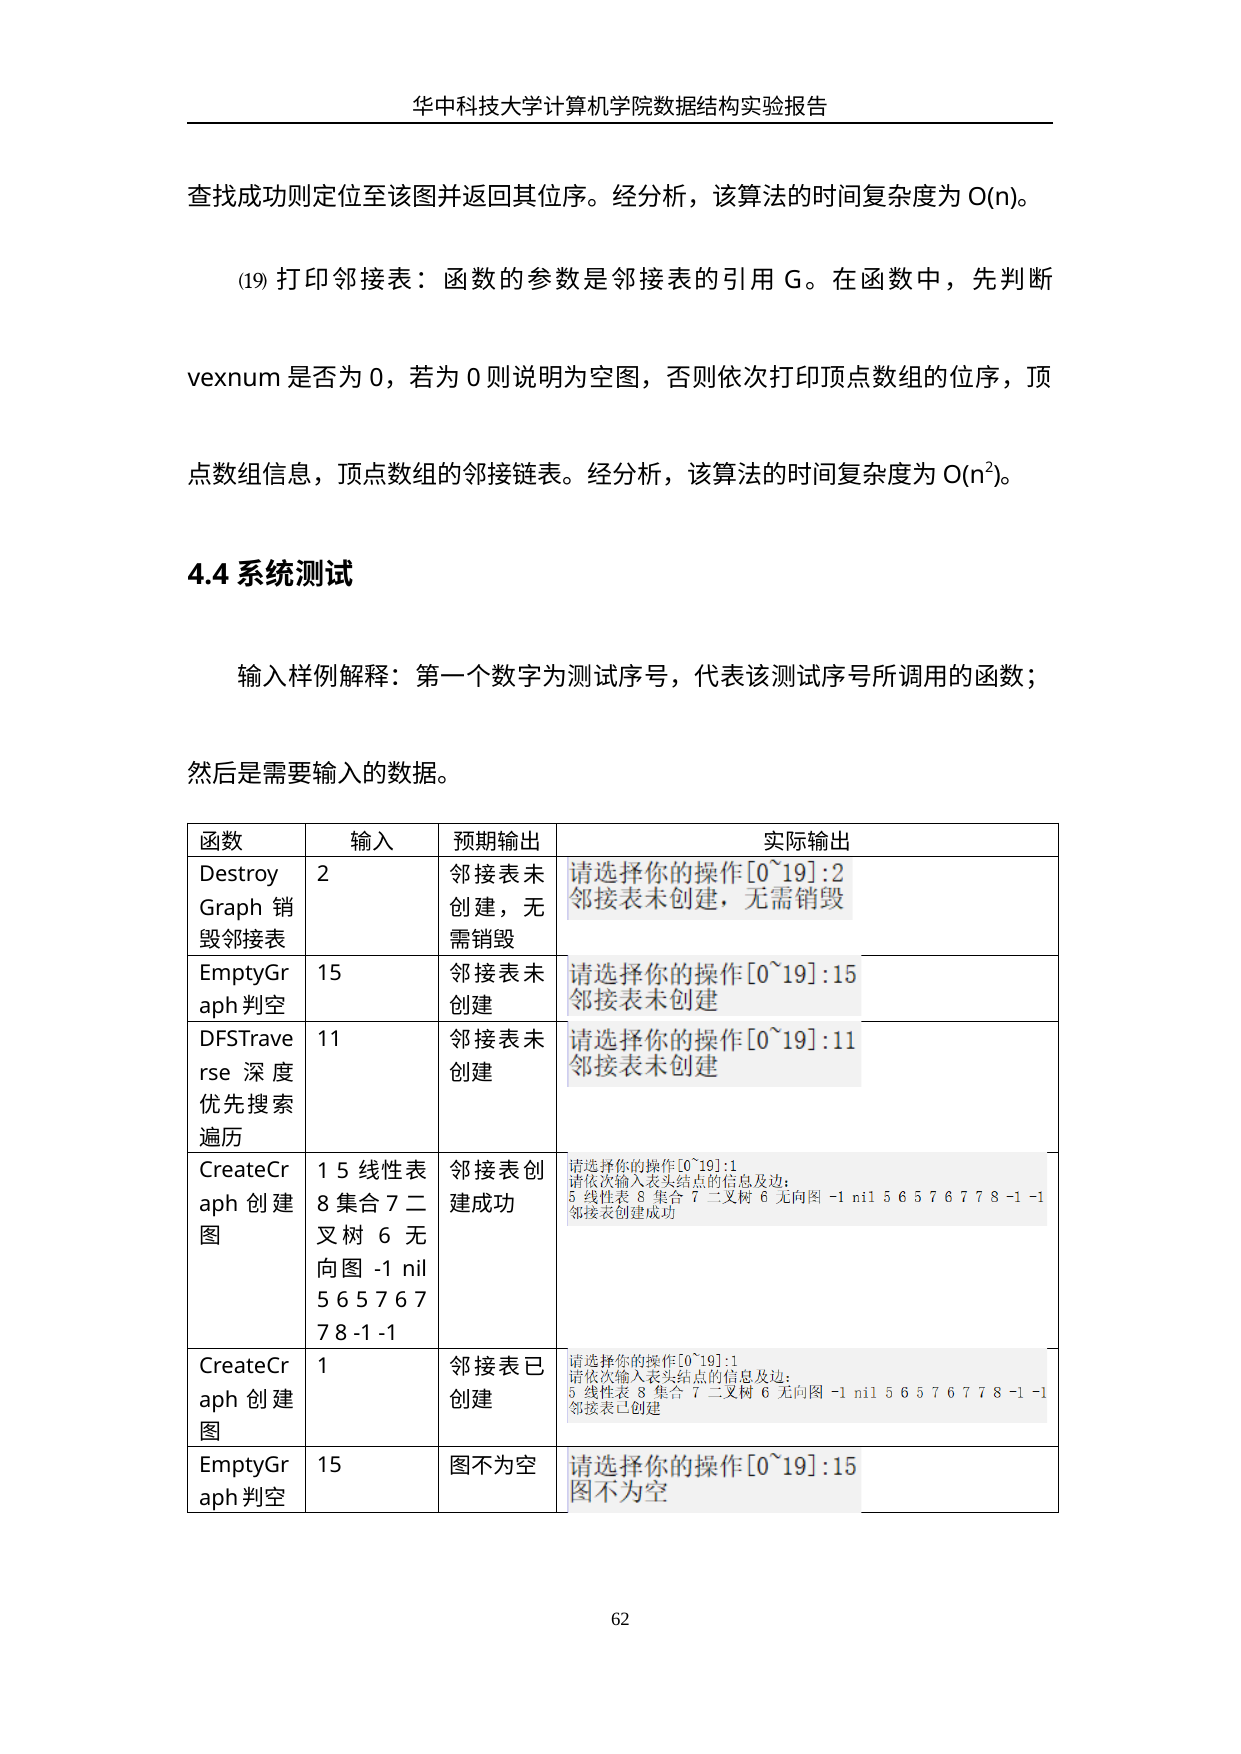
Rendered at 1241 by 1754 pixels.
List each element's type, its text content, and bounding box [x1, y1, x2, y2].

text ⒆打印邻接表：函数的参数是邻接表的引用G。在函数中，先判断vexnum是否为0，若为0则说明为空图，否则依次打印顶点数组的位序，顶点数组信息，顶点数组的邻接链表。经分析，该算法的时间复杂度为O(n2)。 [187, 245, 1053, 505]
subtitle 4.4 系统测试 [187, 539, 1053, 604]
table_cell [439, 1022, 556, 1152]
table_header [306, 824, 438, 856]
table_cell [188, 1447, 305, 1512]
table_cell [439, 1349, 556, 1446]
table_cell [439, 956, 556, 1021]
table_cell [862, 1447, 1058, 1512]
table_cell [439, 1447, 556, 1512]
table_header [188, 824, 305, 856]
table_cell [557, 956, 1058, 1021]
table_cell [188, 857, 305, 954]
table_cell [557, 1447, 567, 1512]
text 输入样例解释：第一个数字为测试序号，代表该测试序号所调用的函数；然后是需要输入的数据。 [187, 642, 1053, 804]
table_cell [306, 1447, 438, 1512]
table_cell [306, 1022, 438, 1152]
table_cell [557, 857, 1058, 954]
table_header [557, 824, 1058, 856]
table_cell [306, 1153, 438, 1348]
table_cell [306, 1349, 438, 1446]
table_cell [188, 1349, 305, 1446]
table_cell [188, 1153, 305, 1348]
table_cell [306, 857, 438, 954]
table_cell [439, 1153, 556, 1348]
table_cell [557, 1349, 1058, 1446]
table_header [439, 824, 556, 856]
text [187, 162, 1053, 227]
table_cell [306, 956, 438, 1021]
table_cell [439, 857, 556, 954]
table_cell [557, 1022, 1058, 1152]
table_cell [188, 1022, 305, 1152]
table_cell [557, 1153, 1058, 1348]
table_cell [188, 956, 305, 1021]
